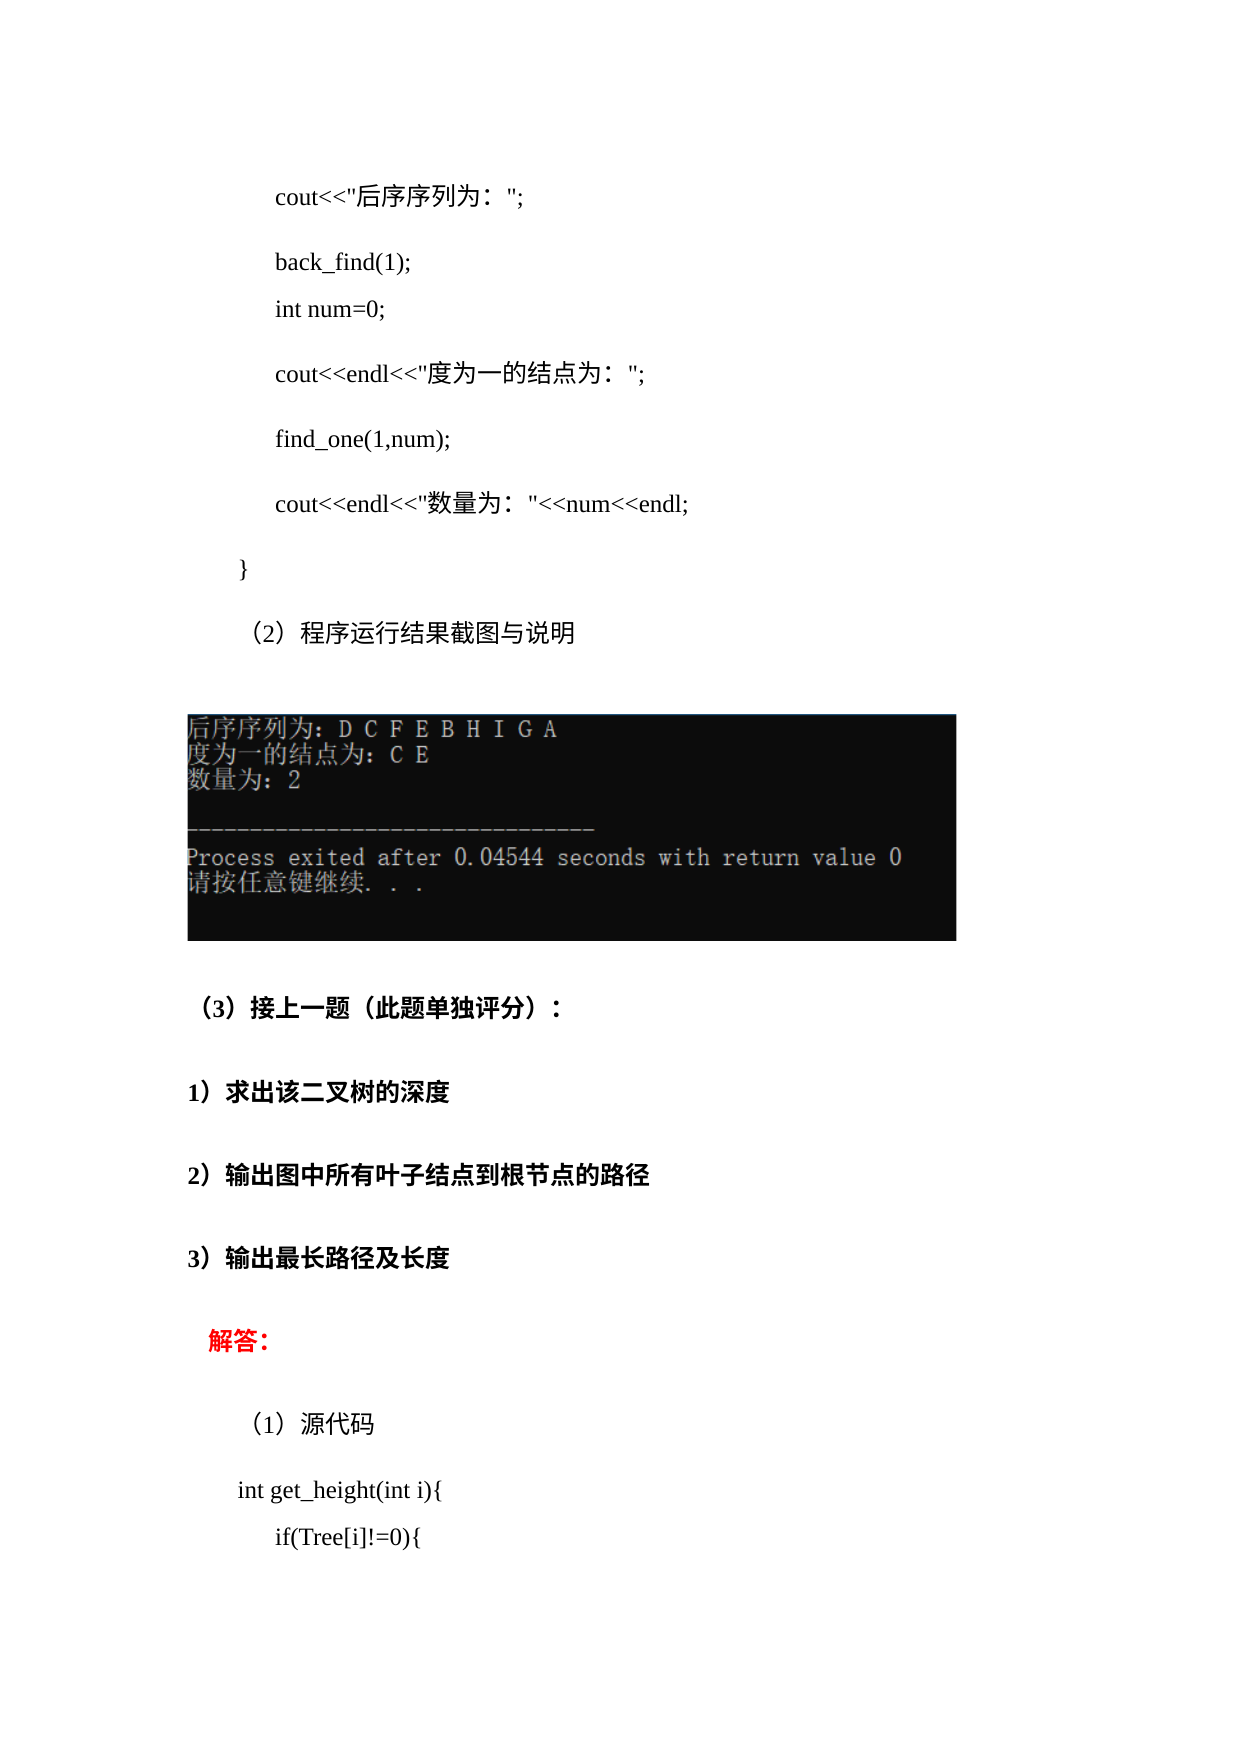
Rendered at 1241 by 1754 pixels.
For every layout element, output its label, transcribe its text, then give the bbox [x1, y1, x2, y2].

text 2）输出图中所有叶子结点到根节点的路径 [187, 1141, 1053, 1206]
text back_find(1); [187, 245, 1053, 278]
text int num=0; [187, 292, 1053, 324]
text int get_height(int i){ [187, 1473, 1053, 1506]
text if(Tree[i]!=0){ [187, 1520, 1053, 1553]
text cout<<endl<<"度为一的结点为："; [187, 339, 1053, 404]
text 解答： [187, 1307, 1053, 1372]
text cout<<"后序序列为："; [187, 162, 1053, 227]
text （1）源代码 [187, 1390, 1053, 1455]
text 3）输出最长路径及长度 [187, 1224, 1053, 1289]
text （3）接上一题（此题单独评分）： [187, 974, 1053, 1039]
text } [187, 552, 1053, 584]
text 1）求出该二叉树的深度 [187, 1058, 1053, 1123]
picture [187, 714, 957, 941]
text find_one(1,num); [187, 422, 1053, 454]
text cout<<endl<<"数量为："<<num<<endl; [187, 469, 1053, 534]
text （2）程序运行结果截图与说明 [187, 599, 1053, 664]
